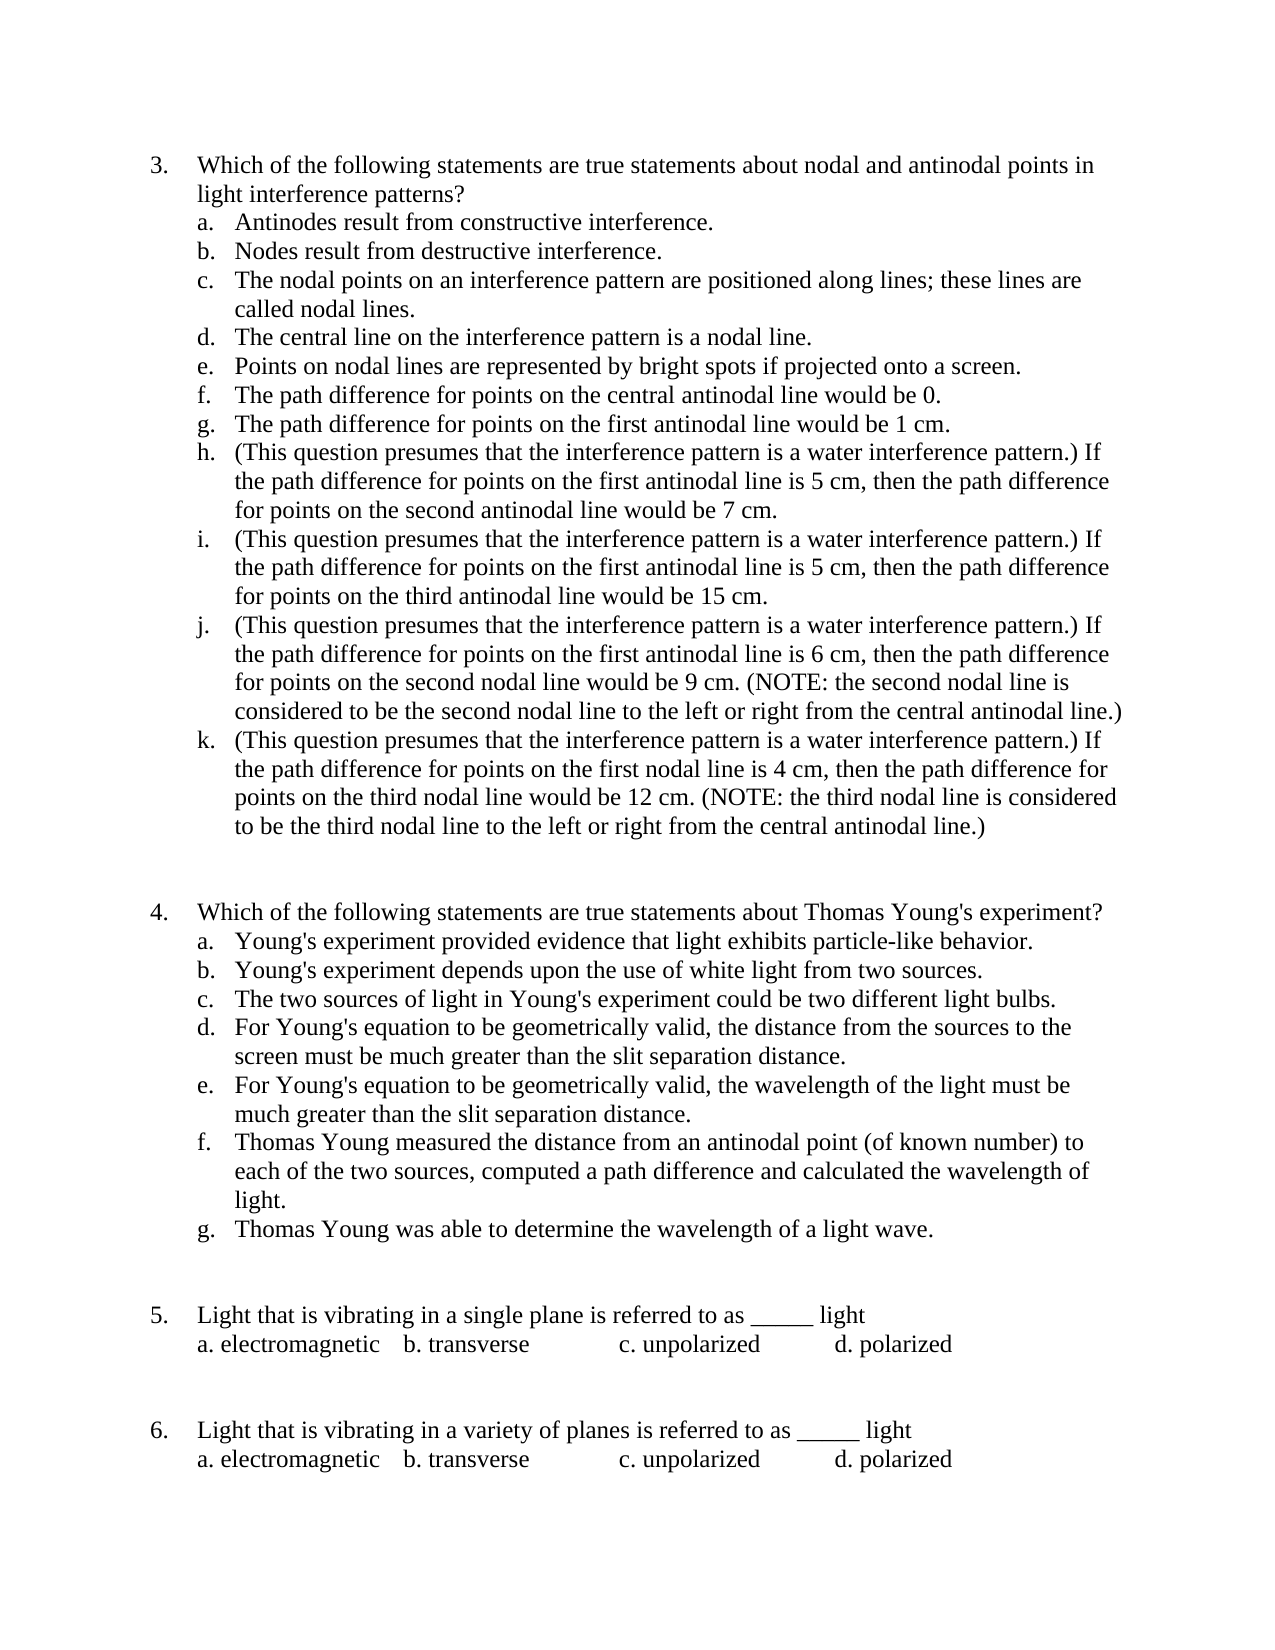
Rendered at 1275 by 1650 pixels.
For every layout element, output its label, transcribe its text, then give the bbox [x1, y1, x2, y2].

list Thomas Young measured the distance from an antinodal point (of known number) to each of the two sources, computed a path difference and calculated the wavelength of light. [197, 1127, 1125, 1214]
list The path difference for points on the first antinodal line would be 1 cm. [197, 409, 1125, 437]
list The path difference for points on the central antinodal line would be 0. [197, 380, 1125, 409]
text 4. Which of the following statements are true statements about Thomas Young's experiment? [150, 897, 1125, 926]
list Thomas Young was able to determine the wavelength of a light wave. [197, 1214, 1125, 1242]
list For Young's equation to be geometrically valid, the wavelength of the light must be much greater than the slit separation distance. [197, 1070, 1125, 1127]
list The nodal points on an interference pattern are positioned along lines; these lines are called nodal lines. [197, 265, 1125, 322]
list (This question presumes that the interference pattern is a water interference pattern.) If the path difference for points on the first nodal line is 4 cm, then the path difference for points on the third nodal line would be 12 cm. (NOTE: the third nodal line is considered to be the third nodal line to the left or right from the central antinodal line.) [197, 725, 1125, 840]
list Nodes result from destructive interference. [197, 236, 1125, 265]
list For Young's equation to be geometrically valid, the distance from the sources to the screen must be much greater than the slit separation distance. [197, 1012, 1125, 1070]
list The two sources of light in Young's experiment could be two different light bulbs. [197, 984, 1125, 1012]
list Points on nodal lines are represented by bright spots if projected onto a screen. [197, 351, 1125, 380]
list The central line on the interference pattern is a nodal line. [197, 322, 1125, 351]
text a. electromagnetic b. transverse c. unpolarized d. polarized [150, 1444, 1125, 1472]
text 3. Which of the following statements are true statements about nodal and antinodal points in light interference patterns? [150, 150, 1125, 207]
list (This question presumes that the interference pattern is a water interference pattern.) If the path difference for points on the first antinodal line is 6 cm, then the path difference for points on the second nodal line would be 9 cm. (NOTE: the second nodal line is considered to be the second nodal line to the left or right from the central antinodal line.) [197, 610, 1125, 725]
list (This question presumes that the interference pattern is a water interference pattern.) If the path difference for points on the first antinodal line is 5 cm, then the path difference for points on the third antinodal line would be 15 cm. [197, 524, 1125, 610]
text 6. Light that is vibrating in a variety of planes is referred to as _____ light [150, 1415, 1125, 1444]
list Young's experiment provided evidence that light exhibits particle-like behavior. [197, 926, 1125, 955]
list Young's experiment depends upon the use of white light from two sources. [197, 955, 1125, 984]
list Antinodes result from constructive interference. [197, 207, 1125, 236]
text a. electromagnetic b. transverse c. unpolarized d. polarized [150, 1329, 1125, 1357]
text 5. Light that is vibrating in a single plane is referred to as _____ light [150, 1300, 1125, 1329]
list (This question presumes that the interference pattern is a water interference pattern.) If the path difference for points on the first antinodal line is 5 cm, then the path difference for points on the second antinodal line would be 7 cm. [197, 437, 1125, 524]
